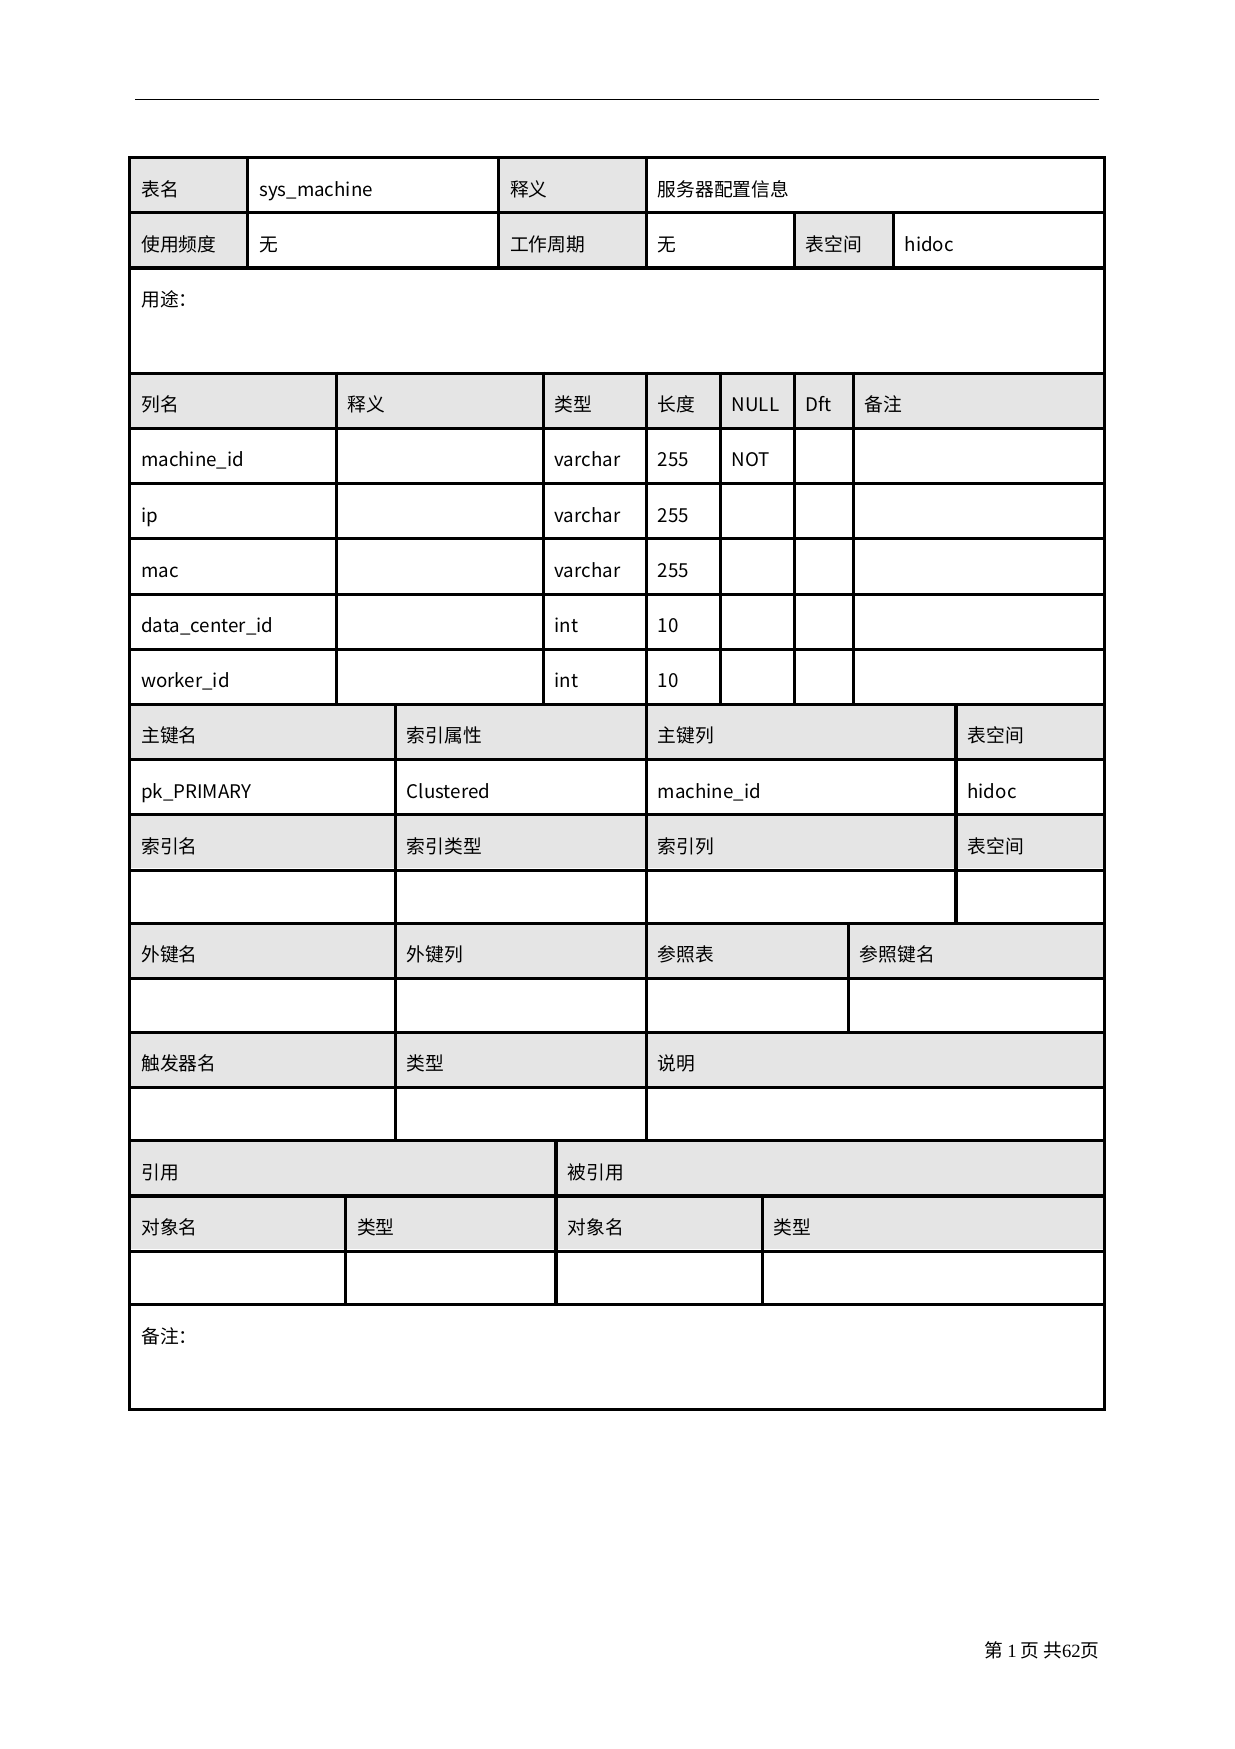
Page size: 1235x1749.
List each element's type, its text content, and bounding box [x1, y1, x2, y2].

table_cell [338, 485, 542, 537]
table_header 服务器配置信息 [648, 159, 1103, 211]
table_cell 被引用 [558, 1142, 1103, 1194]
table_cell [796, 596, 852, 648]
table_cell [648, 1089, 1103, 1139]
table_cell [338, 430, 542, 482]
table_cell 10 [648, 651, 719, 703]
table_cell 类型 [347, 1198, 554, 1249]
table_cell 255 [648, 430, 719, 482]
table_cell 对象名 [558, 1198, 761, 1249]
table_cell [338, 651, 542, 703]
table_cell [558, 1253, 761, 1303]
table_cell 参照键名 [850, 925, 1103, 977]
table_cell data_center_id [131, 596, 335, 648]
table_cell NOT [722, 430, 793, 482]
table_cell [796, 485, 852, 537]
table_cell [796, 430, 852, 482]
table_cell [855, 596, 1103, 648]
table_cell [796, 540, 852, 592]
table_cell varchar [545, 540, 645, 592]
table_cell worker_id [131, 651, 335, 703]
table_cell [338, 596, 542, 648]
table_cell [131, 980, 394, 1031]
table_cell mac [131, 540, 335, 592]
table_cell [131, 1089, 394, 1139]
table_cell [855, 430, 1103, 482]
table_cell 索引列 [648, 816, 954, 868]
table_cell [722, 540, 793, 592]
table_cell 255 [648, 540, 719, 592]
table_cell hidoc [895, 214, 1103, 266]
table_cell Clustered [397, 761, 645, 813]
table_cell [855, 540, 1103, 592]
table_cell [397, 980, 645, 1031]
table_cell machine_id [648, 761, 954, 813]
table_cell 外键名 [131, 925, 394, 977]
table_cell [131, 1253, 344, 1303]
table_header 释义 [500, 159, 645, 211]
table_cell [764, 1253, 1103, 1303]
table_cell 备注 [855, 375, 1103, 427]
table_cell [347, 1253, 554, 1303]
table_cell [338, 540, 542, 592]
table_cell varchar [545, 485, 645, 537]
table_header 表名 [131, 159, 246, 211]
table_cell 索引名 [131, 816, 394, 868]
table_cell int [545, 651, 645, 703]
table_header sys_machine [249, 159, 497, 211]
table_cell 类型 [397, 1034, 645, 1086]
table_cell [855, 485, 1103, 537]
table_cell [796, 651, 852, 703]
table_cell Dft [796, 375, 852, 427]
table_cell [855, 651, 1103, 703]
table_cell 参照表 [648, 925, 847, 977]
table_cell 备注： [131, 1306, 1103, 1408]
table_cell 说明 [648, 1034, 1103, 1086]
table_cell 类型 [545, 375, 645, 427]
table_cell [648, 872, 954, 922]
table_cell 用途： [131, 270, 1103, 372]
table_cell 主键列 [648, 706, 954, 758]
table_cell 外键列 [397, 925, 645, 977]
table_cell [722, 651, 793, 703]
table_cell [722, 485, 793, 537]
table_cell 释义 [338, 375, 542, 427]
table_cell 无 [249, 214, 497, 266]
table_cell 列名 [131, 375, 335, 427]
table_cell 长度 [648, 375, 719, 427]
table_cell 对象名 [131, 1198, 344, 1249]
table_cell 类型 [764, 1198, 1103, 1249]
table_cell 无 [648, 214, 793, 266]
table_cell 表空间 [796, 214, 892, 266]
table_cell machine_id [131, 430, 335, 482]
table_cell 主键名 [131, 706, 394, 758]
table_cell hidoc [958, 761, 1103, 813]
table_cell 10 [648, 596, 719, 648]
table_cell [958, 872, 1103, 922]
table_cell pk_PRIMARY [131, 761, 394, 813]
table_cell 表空间 [958, 706, 1103, 758]
table_cell [397, 872, 645, 922]
table_cell ip [131, 485, 335, 537]
table_cell 使用频度 [131, 214, 246, 266]
table_cell varchar [545, 430, 645, 482]
table_cell 索引类型 [397, 816, 645, 868]
table_cell [648, 980, 847, 1031]
table_cell 触发器名 [131, 1034, 394, 1086]
table_cell [850, 980, 1103, 1031]
table_cell int [545, 596, 645, 648]
table_cell 工作周期 [500, 214, 645, 266]
table_cell NULL [722, 375, 793, 427]
table_cell 引用 [131, 1142, 554, 1194]
table_cell [397, 1089, 645, 1139]
table_cell 表空间 [958, 816, 1103, 868]
table_cell [131, 872, 394, 922]
table_cell 索引属性 [397, 706, 645, 758]
table_cell 255 [648, 485, 719, 537]
table_cell [722, 596, 793, 648]
